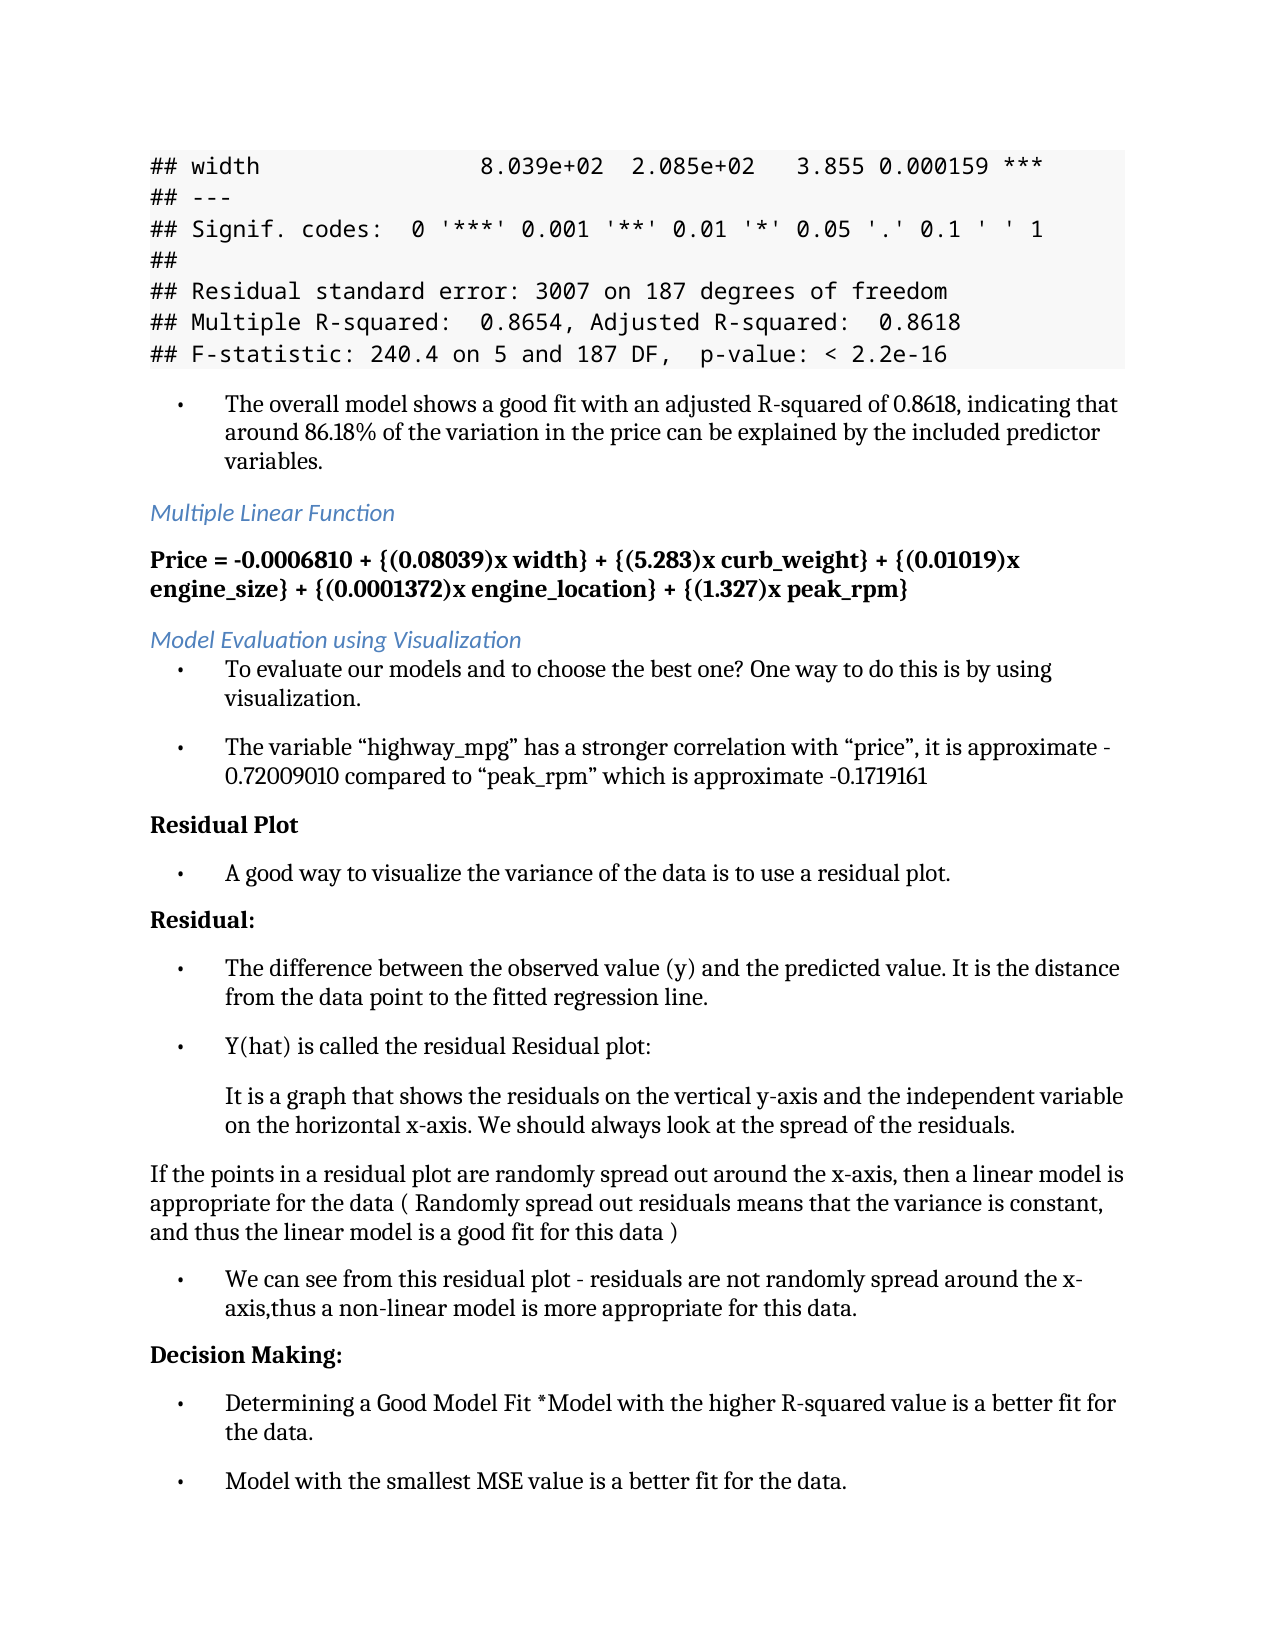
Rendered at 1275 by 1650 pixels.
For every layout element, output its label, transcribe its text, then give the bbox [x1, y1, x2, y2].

list It is a graph that shows the residuals on the vertical y-axis and the independent variable on the horizontal x-axis. We should always look at the spread of the residuals. [175, 1082, 1125, 1139]
text Price = -0.0006810 + {(0.08039)x width} + {(5.283)x curb_weight} + {(0.01019)x engine_size} + {(0.0001372)x engine_location} + {(1.327)x peak_rpm} [150, 546, 1125, 603]
text If the points in a residual plot are randomly spread out around the x-axis, then a linear model is appropriate for the data ( Randomly spread out residuals means that the variance is constant, and thus the linear model is a good fit for this data ) [150, 1160, 1125, 1246]
list Determining a Good Model Fit *Model with the higher R-squared value is a better fit for the data. [175, 1389, 1125, 1446]
text Residual: [150, 906, 1125, 935]
list The overall model shows a good fit with an adjusted R-squared of 0.8618, indicating that around 86.18% of the variation in the price can be explained by the included predictor variables. [175, 389, 1125, 476]
list Model with the smallest MSE value is a better fit for the data. [175, 1467, 1125, 1496]
text Decision Making: [150, 1341, 1125, 1370]
list The variable “highway_mpg” has a stronger correlation with “price”, it is approximate -0.72009010 compared to “peak_rpm” which is approximate -0.1719161 [175, 733, 1125, 791]
list A good way to visualize the variance of the data is to use a residual plot. [175, 859, 1125, 888]
list To evaluate our models and to choose the best one? One way to do this is by using visualization. [175, 655, 1125, 712]
subtitle Multiple Linear Function [150, 497, 1125, 527]
list We can see from this residual plot - residuals are not randomly spread around the x-axis,thus a non-linear model is more appropriate for this data. [175, 1265, 1125, 1323]
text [150, 150, 1125, 369]
text Residual Plot [150, 811, 1125, 840]
list Y(hat) is called the residual Residual plot: [175, 1032, 1125, 1061]
list The difference between the observed value (y) and the predicted value. It is the distance from the data point to the fitted regression line. [175, 954, 1125, 1011]
subtitle Model Evaluation using Visualization [150, 624, 1125, 655]
